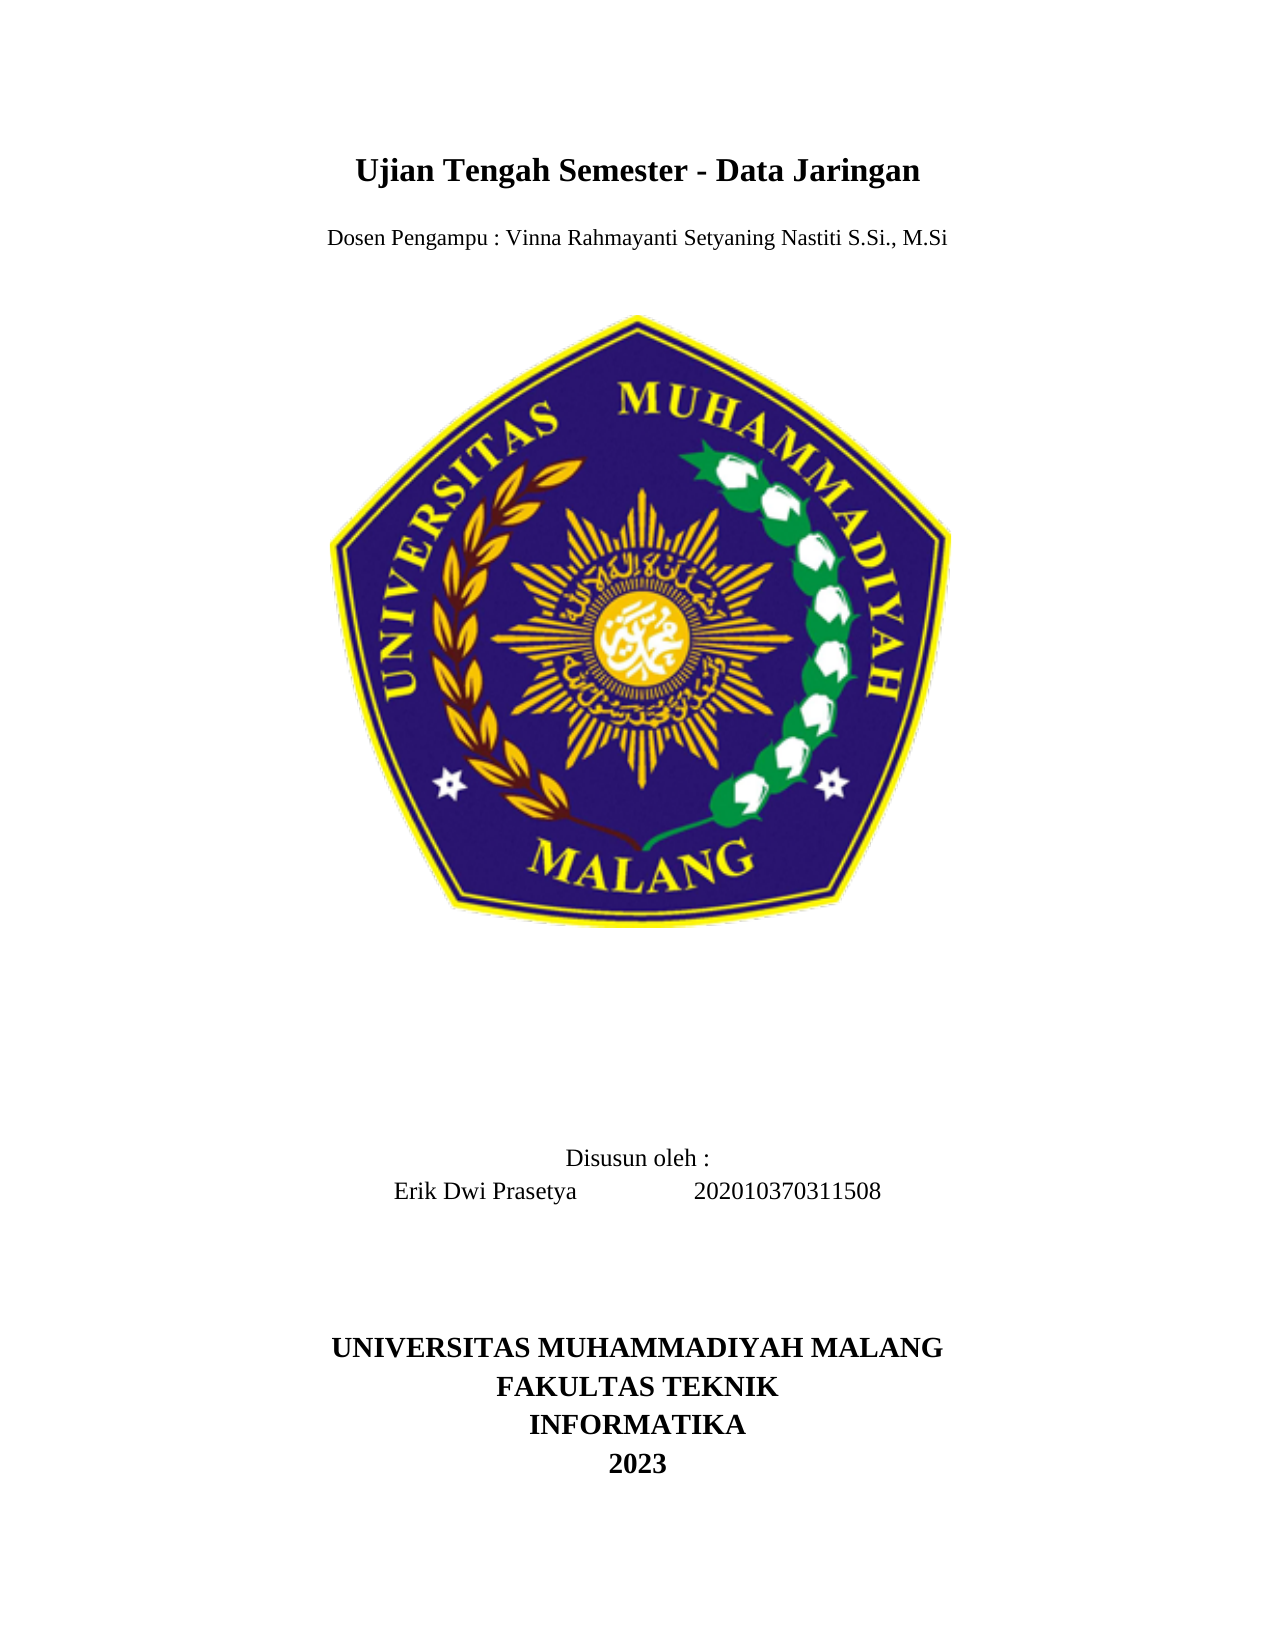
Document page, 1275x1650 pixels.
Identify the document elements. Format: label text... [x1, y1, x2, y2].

text UNIVERSITAS MUHAMMADIYAH MALANG [150, 1330, 1125, 1364]
text Erik Dwi Prasetya 202010370311508 [150, 1176, 1125, 1205]
picture [329, 315, 952, 928]
text 2023 [150, 1446, 1125, 1479]
text Dosen Pengampu : Vinna Rahmayanti Setyaning Nastiti S.Si., M.Si [150, 224, 1125, 251]
text Ujian Tengah Semester - Data Jaringan [150, 150, 1125, 188]
text Disusun oleh : [150, 1143, 1125, 1172]
text FAKULTAS TEKNIK [150, 1369, 1125, 1402]
text INFORMATIKA [150, 1407, 1125, 1441]
